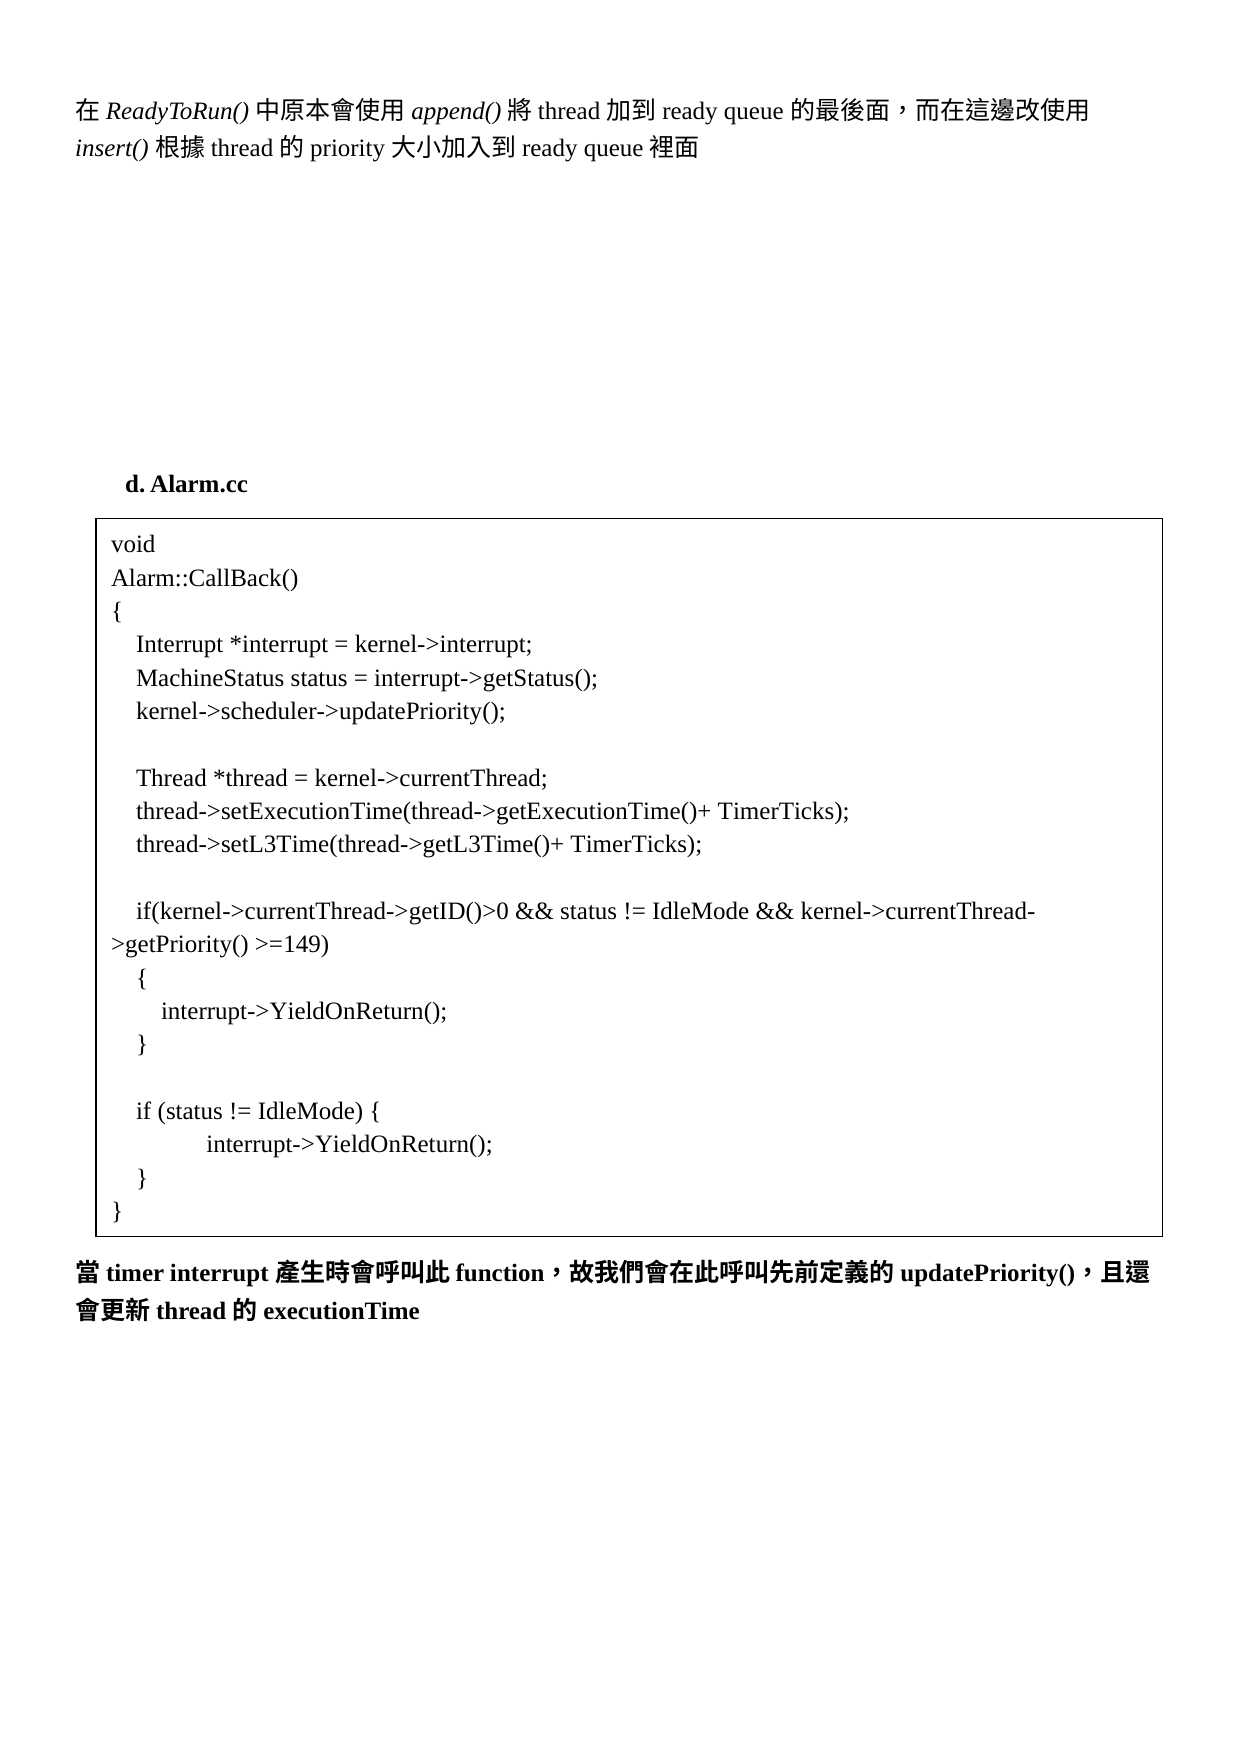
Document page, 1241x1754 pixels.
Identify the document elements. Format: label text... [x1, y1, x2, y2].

text 在 ReadyToRun() 中原本會使用 append() 將thread 加到 ready queue 的最後面，而在這邊改使用 insert() 根據 thread 的 priority 大小加入到 ready queue 裡面 [75, 89, 1165, 164]
text 當 timer interrupt 產生時會呼叫此 function，故我們會在此呼叫先前定義的 updatePriority()，且還會更新 thread 的 executionTime [75, 539, 1165, 1327]
text d. Alarm.cc [75, 464, 1165, 502]
